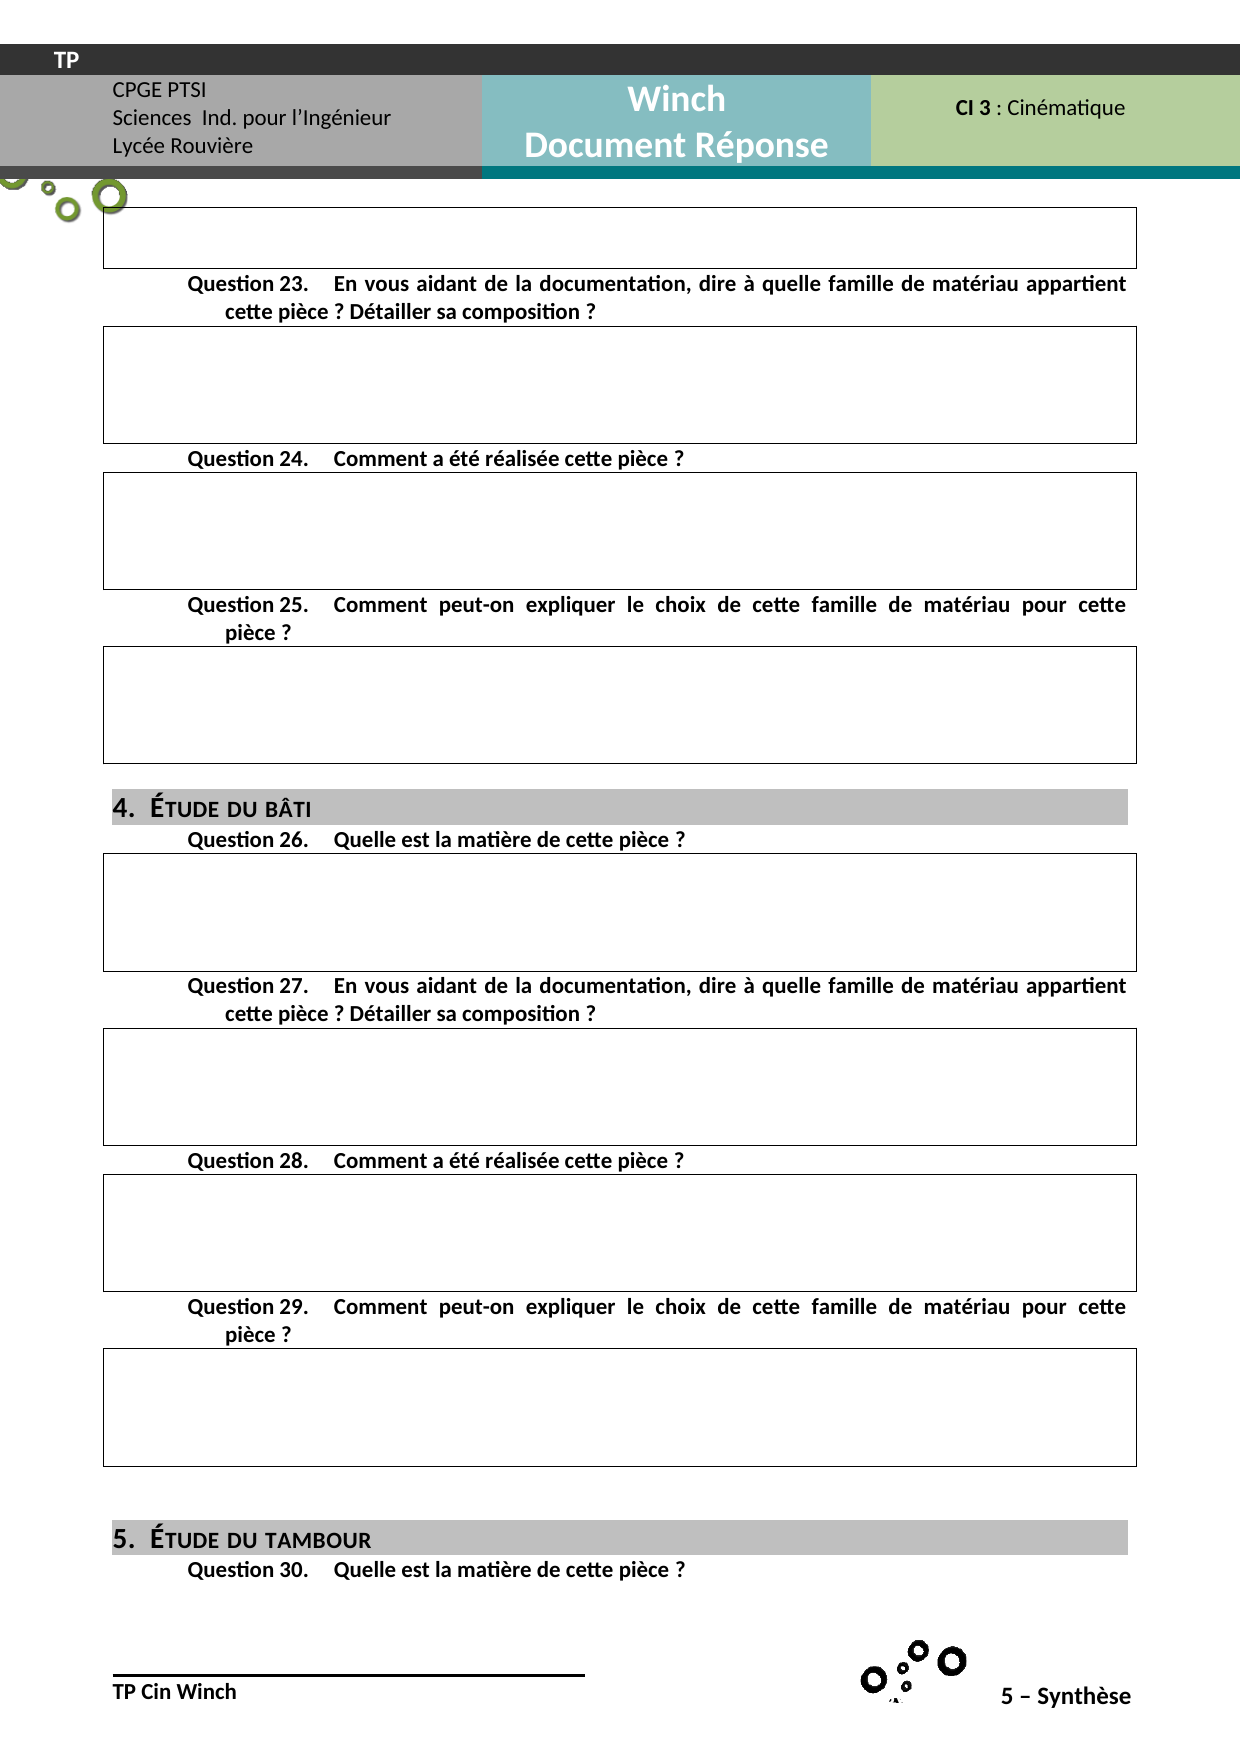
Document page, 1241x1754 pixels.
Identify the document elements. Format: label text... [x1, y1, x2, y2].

picture [104, 208, 128, 224]
text Quelle est la matière de cette pièce ? [187, 825, 1128, 853]
text En vous aidant de la documentation, dire à quelle famille de matériau appartient cette pièce ? Détailler sa composition ? [187, 972, 1128, 1028]
text Comment a été réalisée cette pièce ? [187, 1146, 1128, 1174]
subtitle Étude du bâti [112, 789, 1128, 825]
picture [0, 179, 128, 224]
text En vous aidant de la documentation, dire à quelle famille de matériau appartient cette pièce ? Détailler sa composition ? [187, 269, 1128, 326]
subtitle Étude du tambour [112, 1520, 1128, 1555]
text Comment a été réalisée cette pièce ? [187, 444, 1128, 472]
text Quelle est la matière de cette pièce ? [187, 1555, 1128, 1583]
text Comment peut-on expliquer le choix de cette famille de matériau pour cette pièce ? [187, 590, 1128, 646]
picture [860, 1640, 967, 1703]
text Comment peut-on expliquer le choix de cette famille de matériau pour cette pièce ? [187, 1292, 1128, 1348]
